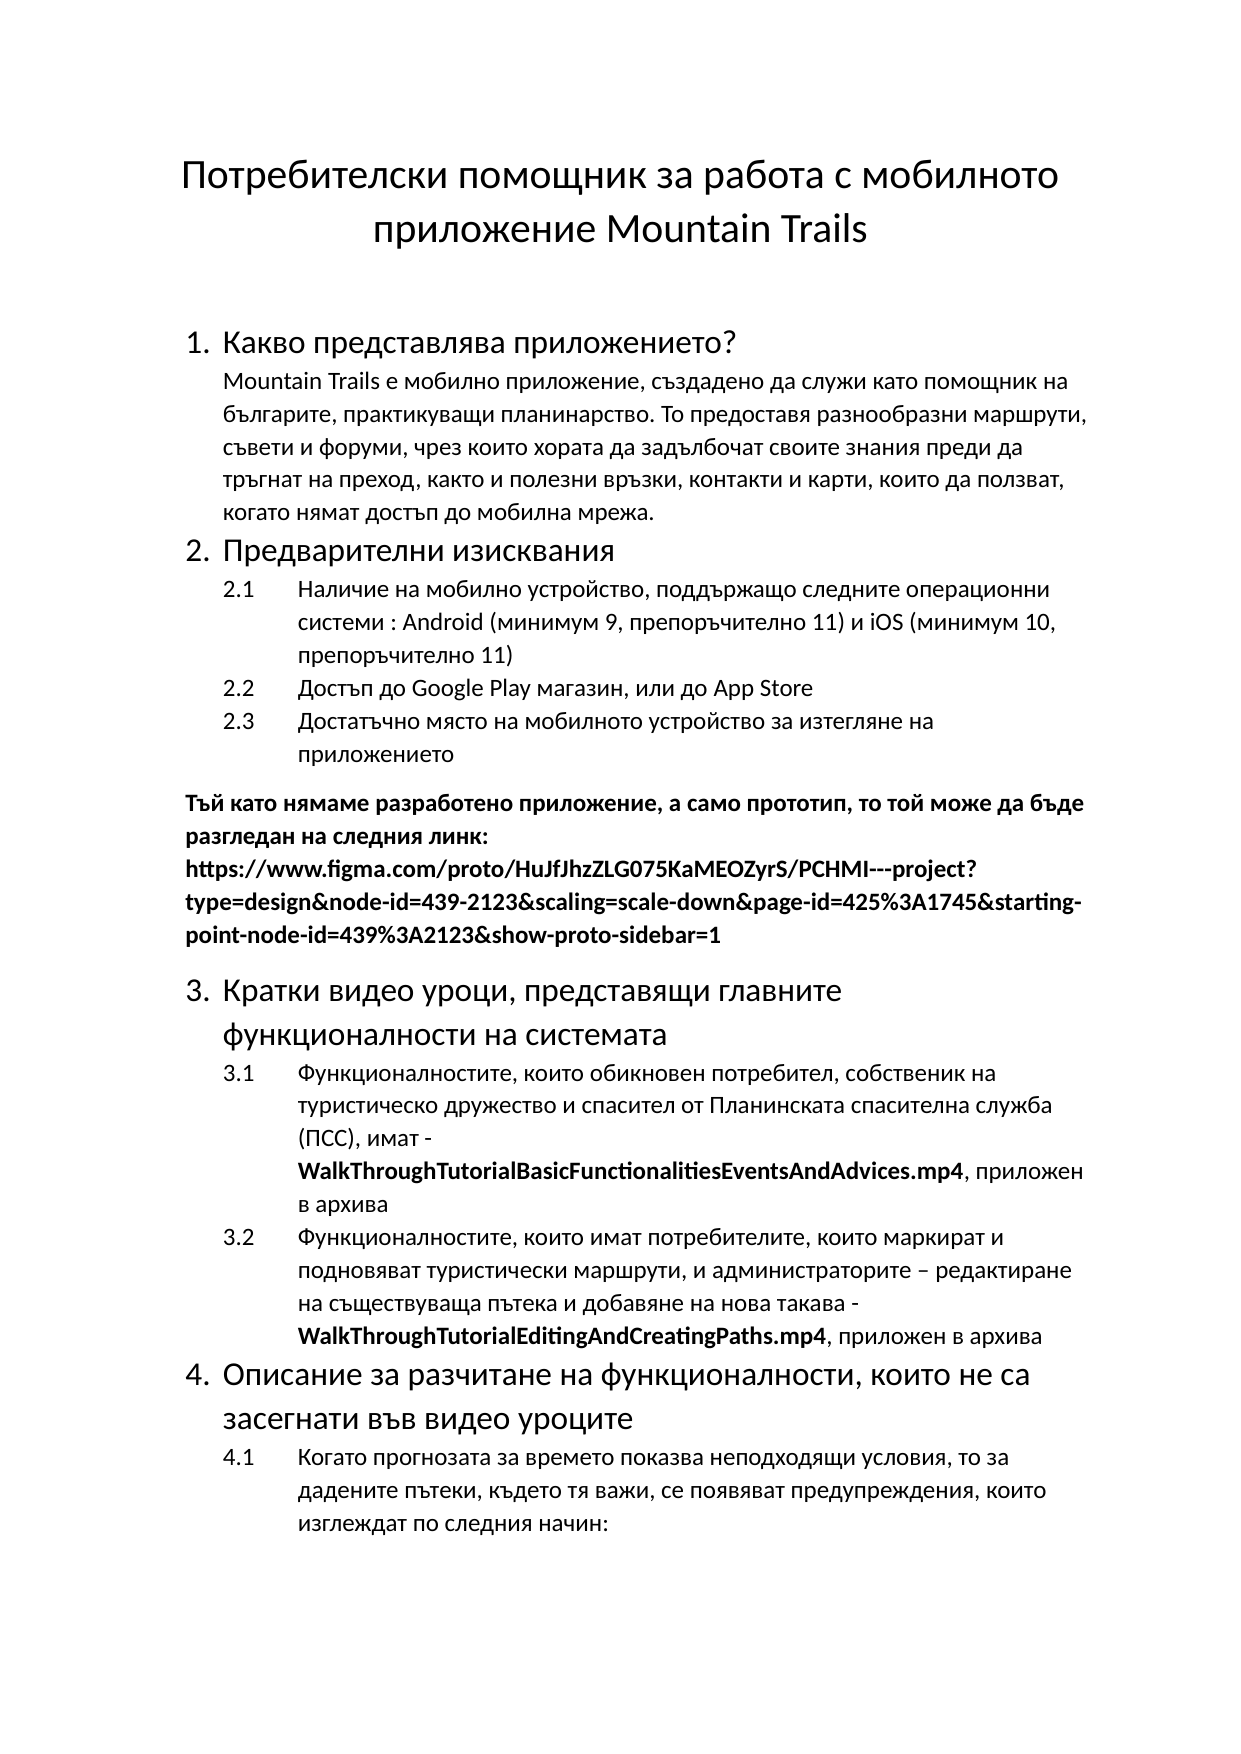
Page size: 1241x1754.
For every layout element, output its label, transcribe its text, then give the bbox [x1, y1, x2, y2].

list Когато прогнозата за времето показва неподходящи условия, то за дадените пътеки, където тя важи, се появяват предупреждения, които изглеждат по следния начин: [223, 1441, 1093, 1537]
list Предварителни изисквания [185, 529, 1093, 570]
list Достатъчно място на мобилното устройство за изтегляне на приложението [223, 705, 1093, 768]
list Описание за разчитане на функционалности, които не са засегнати във видео уроците [185, 1353, 1093, 1438]
list Достъп до Google Play магазин, или до App Store [223, 672, 1093, 703]
list Кратки видео уроци, представящи главните функционалности на системата [185, 969, 1093, 1053]
list Mountain Trails е мобилно приложение, създадено да служи като помощник на българите, практикуващи планинарство. То предоставя разнообразни маршрути, съвети и форуми, чрез които хората да задълбочат своите знания преди да тръгнат на преход, както и полезни връзки, контакти и карти, които да ползват, когато нямат достъп до мобилна мрежа. [223, 365, 1093, 527]
text Потребителски помощник за работа с мобилното приложение Mountain Trails [148, 148, 1093, 253]
text Тъй като нямаме разработено приложение, а само прототип, то той може да бъде разгледан на следния линк: https://www.figma.com/proto/HuJfJhzZLG075KaMEOZyrS/PCHMI---project?type=design&node-id=439-2123&scaling=scale-down&page-id=425%3A1745&starting-point-node-id=439%3A2123&show-proto-sidebar=1 [185, 788, 1093, 950]
list Функционалностите, които обикновен потребител, собственик на туристическо дружество и спасител от Планинската спасителна служба (ПСС), имат - WalkThroughTutorialBasicFunctionalitiesEventsAndAdvices.mp4, приложен в архива [223, 1057, 1093, 1219]
list Какво представлява приложението? [185, 321, 1093, 362]
list Функционалностите, които имат потребителите, които маркират и подновяват туристически маршрути, и администраторите – редактиране на съществуваща пътека и добавяне на нова такава - WalkThroughTutorialEditingAndCreatingPaths.mp4, приложен в архива [223, 1221, 1093, 1351]
list Наличие на мобилно устройство, поддържащо следните операционни системи : Android (минимум 9, препоръчително 11) и iOS (минимум 10, препоръчително 11) [223, 573, 1093, 670]
